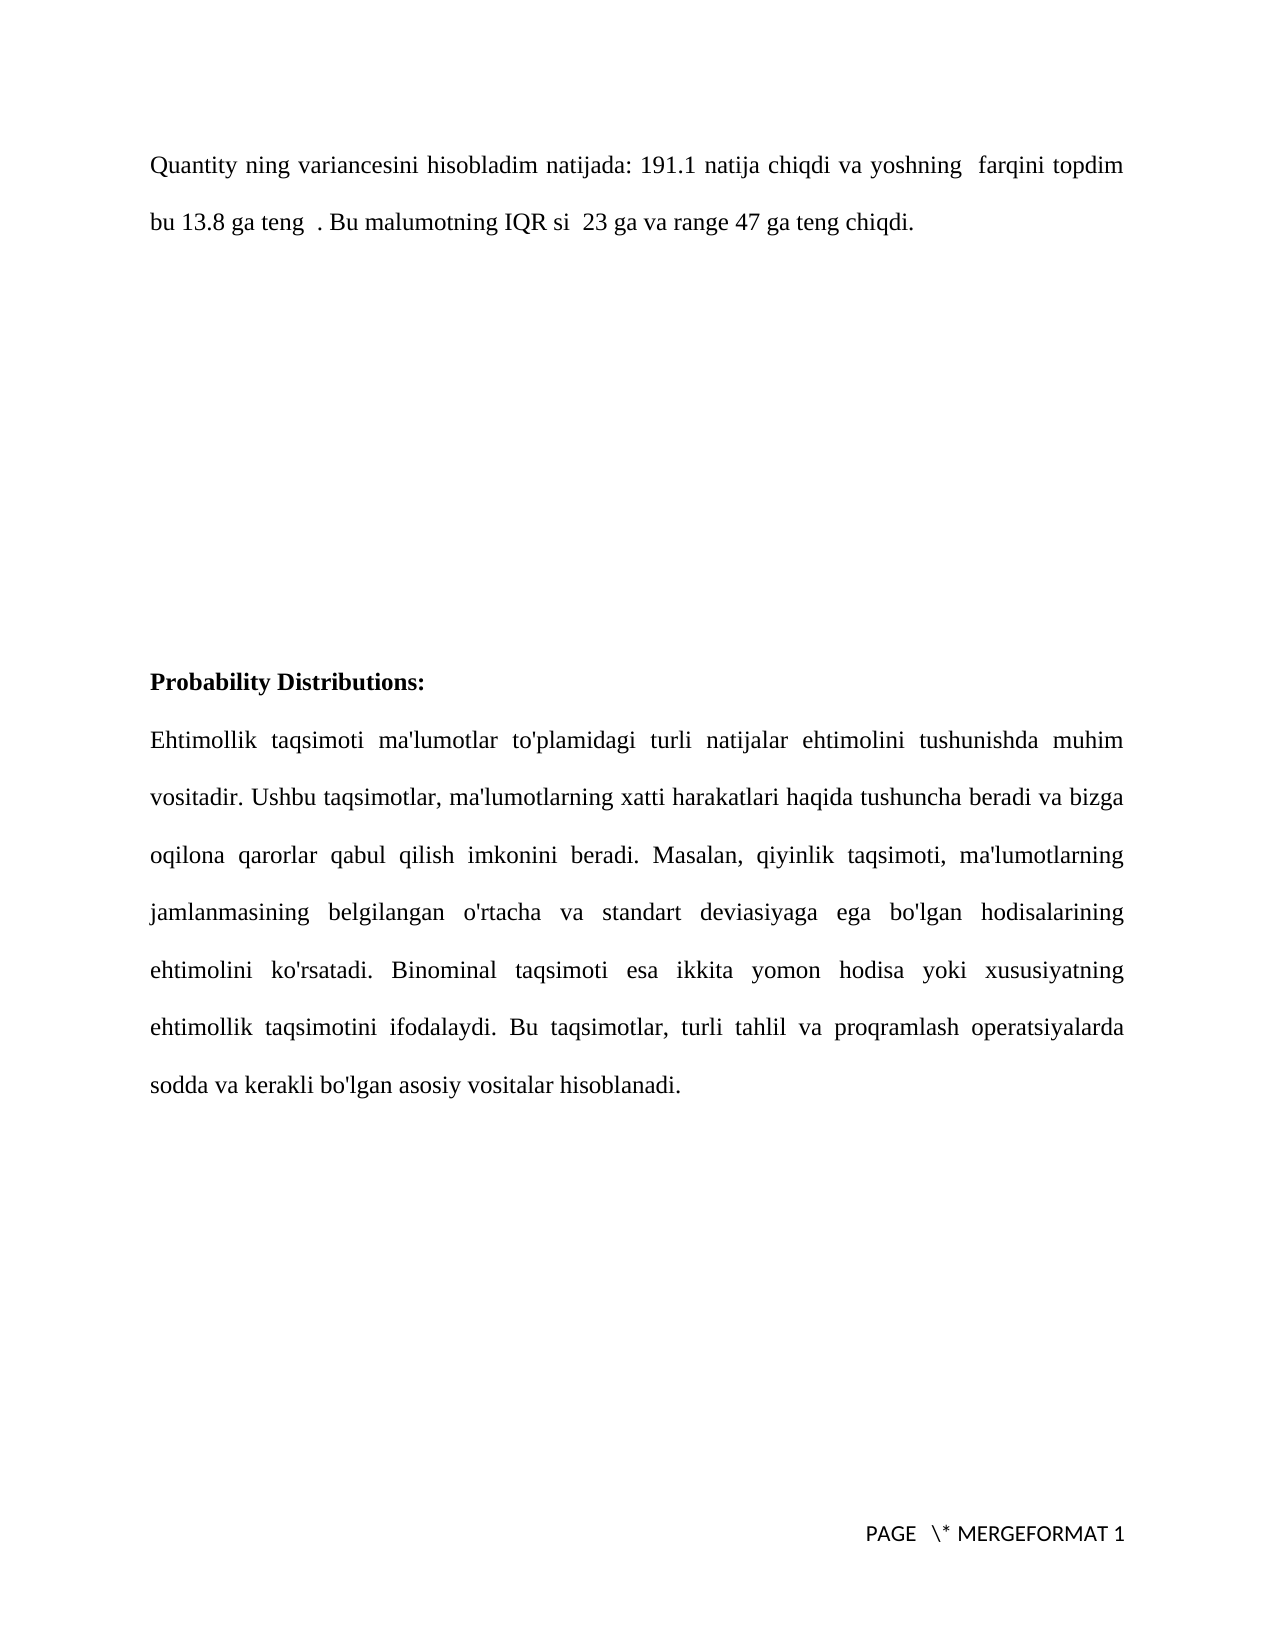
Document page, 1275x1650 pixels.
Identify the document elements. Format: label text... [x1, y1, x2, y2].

text Probability Distributions: [150, 667, 1125, 696]
text Quantity ning variancesini hisobladim natijada: 191.1 natija chiqdi va yoshning farqini topdim bu 13.8 ga teng . Bu malumotning IQR si 23 ga va range 47 ga teng chiqdi. [150, 150, 1125, 236]
text Ehtimollik taqsimoti ma'lumotlar to'plamidagi turli natijalar ehtimolini tushunishda muhim vositadir. Ushbu taqsimotlar, ma'lumotlarning xatti harakatlari haqida tushuncha beradi va bizga oqilona qarorlar qabul qilish imkonini beradi. Masalan, qiyinlik taqsimoti, ma'lumotlarning jamlanmasining belgilangan o'rtacha va standart deviasiyaga ega bo'lgan hodisalarining ehtimolini ko'rsatadi. Binominal taqsimoti esa ikkita yomon hodisa yoki xususiyatning ehtimollik taqsimotini ifodalaydi. Bu taqsimotlar, turli tahlil va proqramlash operatsiyalarda sodda va kerakli bo'lgan asosiy vositalar hisoblanadi. [150, 725, 1125, 1099]
